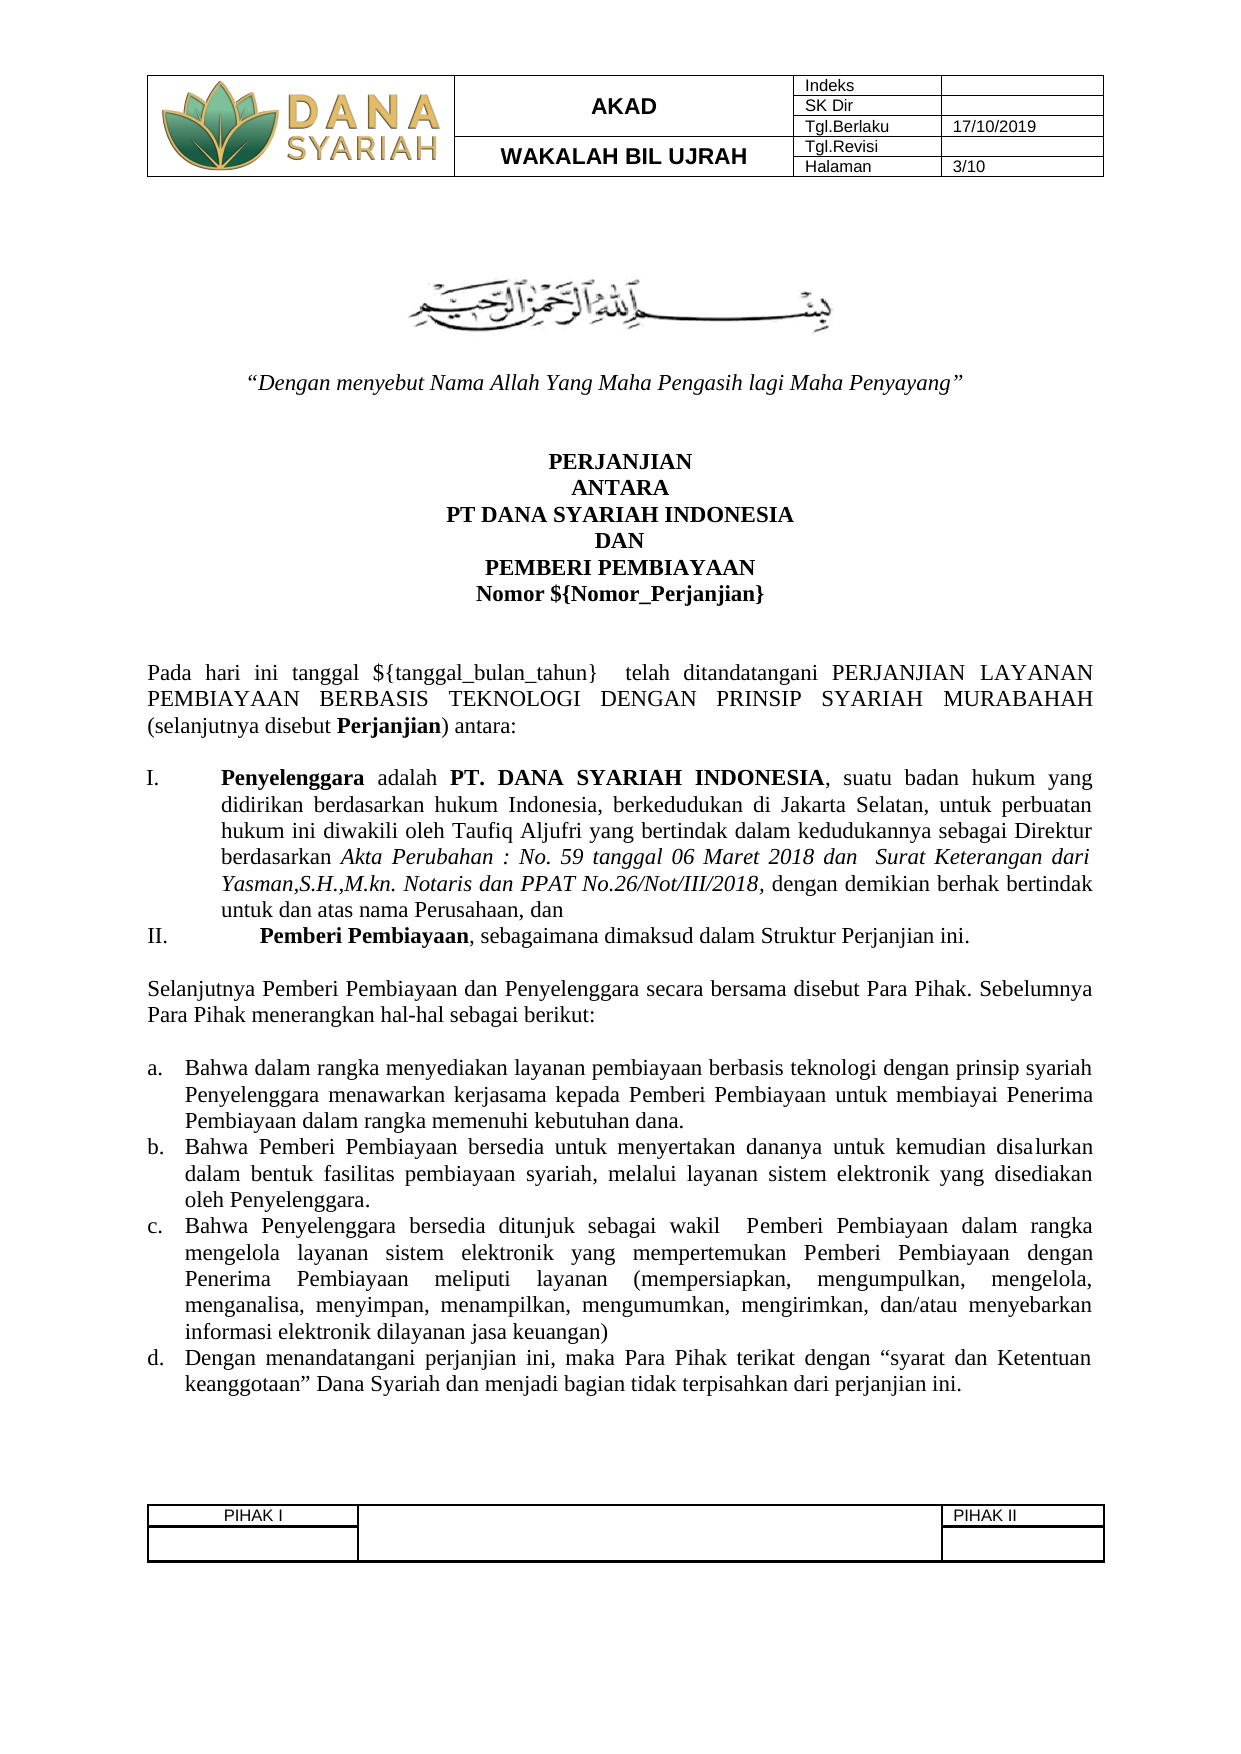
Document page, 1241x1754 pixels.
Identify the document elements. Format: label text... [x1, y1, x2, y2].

list Dengan menandatangani perjanjian ini, maka Para Pihak terikat dengan “syarat dan Ketentuan keanggotaan” Dana Syariah dan menjadi bagian tidak terpisahkan dari perjanjian ini. [147, 1344, 1093, 1397]
list Penyelenggara adalah PT. DANA SYARIAH INDONESIA, suatu badan hukum yang didirikan berdasarkan hukum Indonesia, berkedudukan di Jakarta Selatan, untuk perbuatan hukum ini diwakili oleh Taufiq Aljufri yang bertindak dalam kedudukannya sebagai Direktur berdasarkan Akta Perubahan : No. 59 tanggal 06 Maret 2018 dan Surat Keterangan dari Yasman,S.H.,M.kn. Notaris dan PPAT No.26/Not/III/2018, dengan demikian berhak bertindak untuk dan atas nama Perusahaan, dan [146, 764, 1093, 922]
list Bahwa Pemberi Pembiayaan bersedia untuk menyertakan dananya untuk kemudian disalurkan dalam bentuk fasilitas pembiayaan syariah, melalui layanan sistem elektronik yang disediakan oleh Penyelenggara. [147, 1133, 1093, 1212]
text Selanjutnya Pemberi Pembiayaan dan Penyelenggara secara bersama disebut Para Pihak. Sebelumnya Para Pihak menerangkan hal-hal sebagai berikut: [147, 975, 1093, 1028]
text PERJANJIAN [147, 448, 1093, 474]
text Nomor ${Nomor_Perjanjian} [147, 580, 1093, 606]
list Pemberi Pembiayaan, sebagaimana dimaksud dalam Struktur Perjanjian ini. [147, 922, 1093, 949]
picture [159, 77, 443, 175]
text “Dengan menyebut Nama Allah Yang Maha Pengasih lagi Maha Penyayang” [147, 369, 1093, 395]
text DAN [147, 527, 1093, 553]
text ANTARA [147, 474, 1093, 501]
text Pada hari ini tanggal ${tanggal_bulan_tahun} telah ditandatangani PERJANJIAN LAYANAN PEMBIAYAAN BERBASIS TEKNOLOGI DENGAN PRINSIP SYARIAH MURABAHAH (selanjutnya disebut Perjanjian) antara: [147, 659, 1093, 738]
picture [385, 258, 855, 343]
text PT DANA SYARIAH INDONESIA [147, 501, 1093, 527]
list Bahwa Penyelenggara bersedia ditunjuk sebagai wakil Pemberi Pembiayaan dalam rangka mengelola layanan sistem elektronik yang mempertemukan Pemberi Pembiayaan dengan Penerima Pembiayaan meliputi layanan (mempersiapkan, mengumpulkan, mengelola, menganalisa, menyimpan, menampilkan, mengumumkan, mengirimkan, dan/atau menyebarkan informasi elektronik dilayanan jasa keuangan) [147, 1212, 1093, 1344]
list Bahwa dalam rangka menyediakan layanan pembiayaan berbasis teknologi dengan prinsip syariah Penyelenggara menawarkan kerjasama kepada Pemberi Pembiayaan untuk membiayai Penerima Pembiayaan dalam rangka memenuhi kebutuhan dana. [147, 1054, 1093, 1133]
text PEMBERI PEMBIAYAAN [147, 553, 1093, 580]
